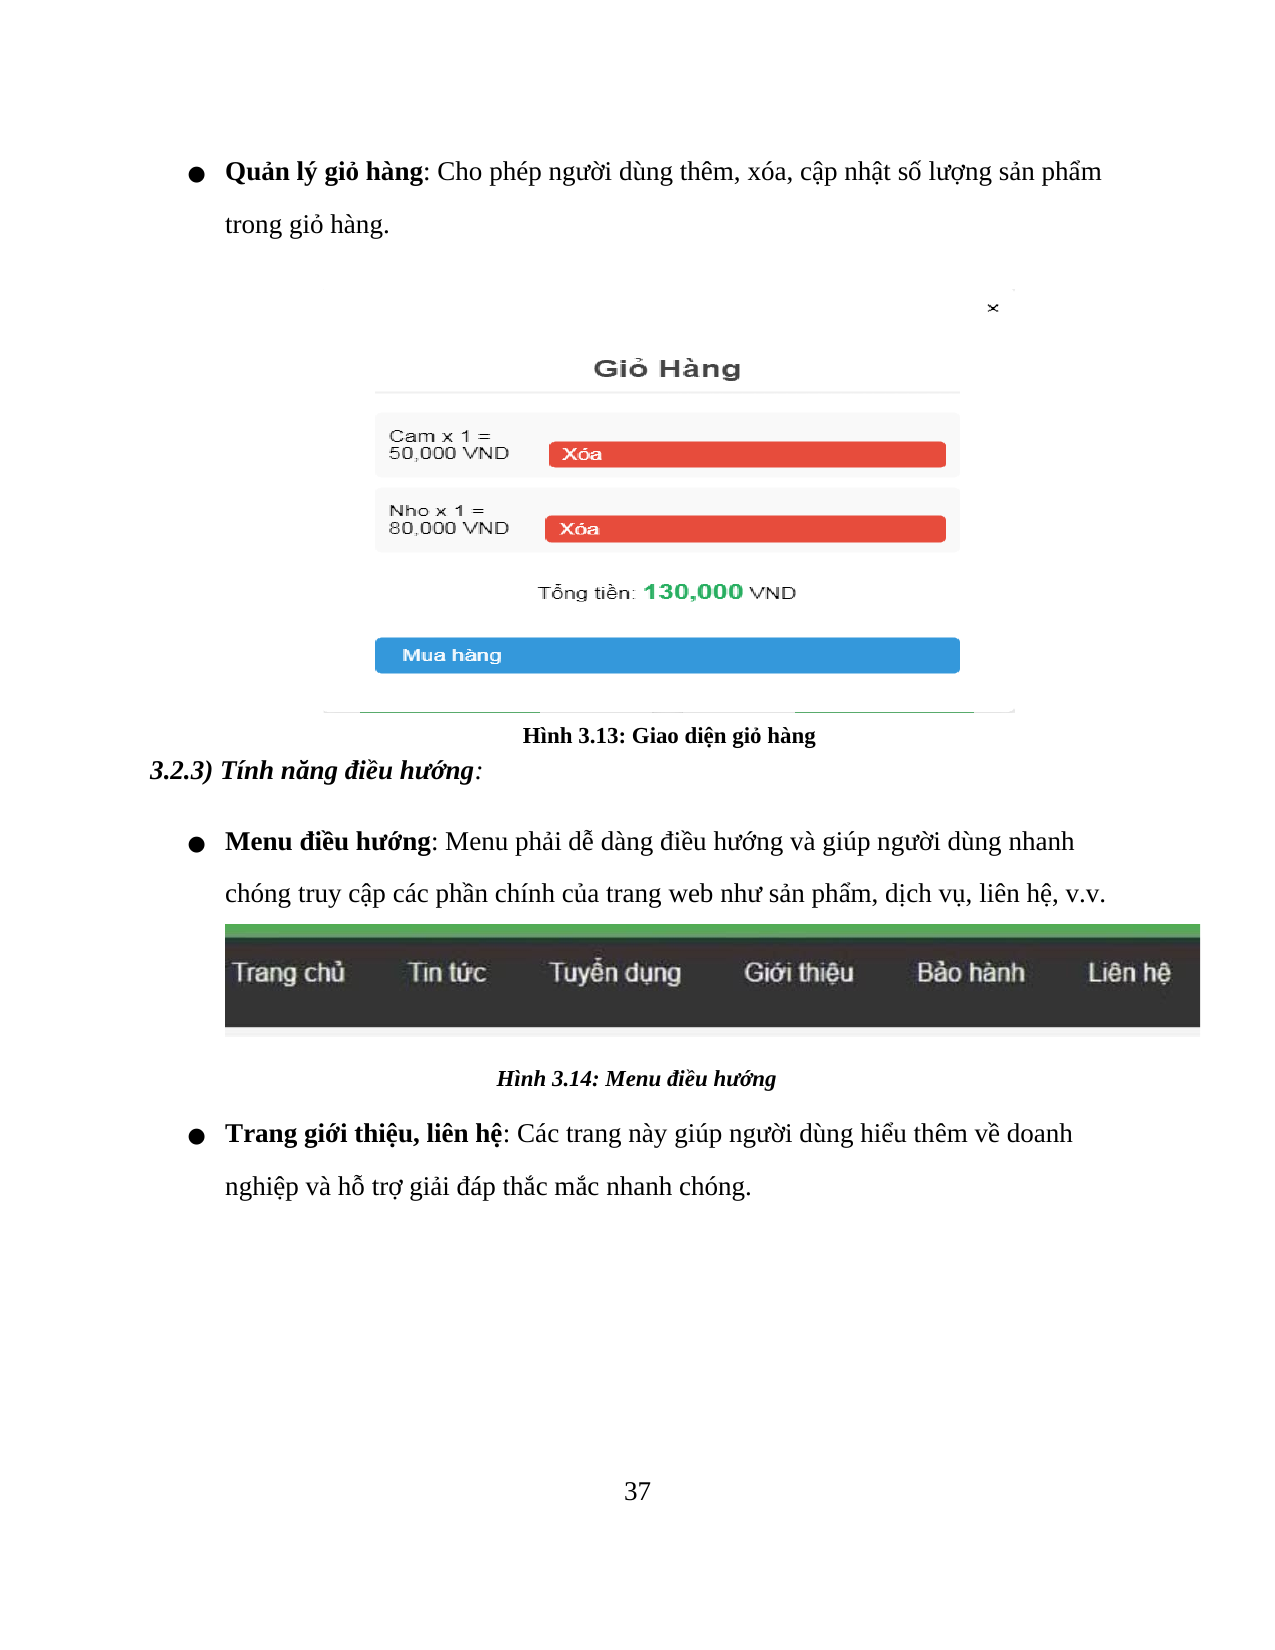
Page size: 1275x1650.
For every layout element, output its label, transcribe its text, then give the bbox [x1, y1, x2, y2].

text Hình 3.14: Menu điều hướng [150, 1065, 1125, 1091]
list Quản lý giỏ hàng: Cho phép người dùng thêm, xóa, cập nhật số lượng sản phẩm trong giỏ hàng. [187, 150, 1125, 239]
list Trang giới thiệu, liên hệ: Các trang này giúp người dùng hiểu thêm về doanh nghiệp và hỗ trợ giải đáp thắc mắc nhanh chóng. [187, 1112, 1125, 1201]
picture [225, 924, 1200, 1037]
picture [323, 289, 1015, 713]
